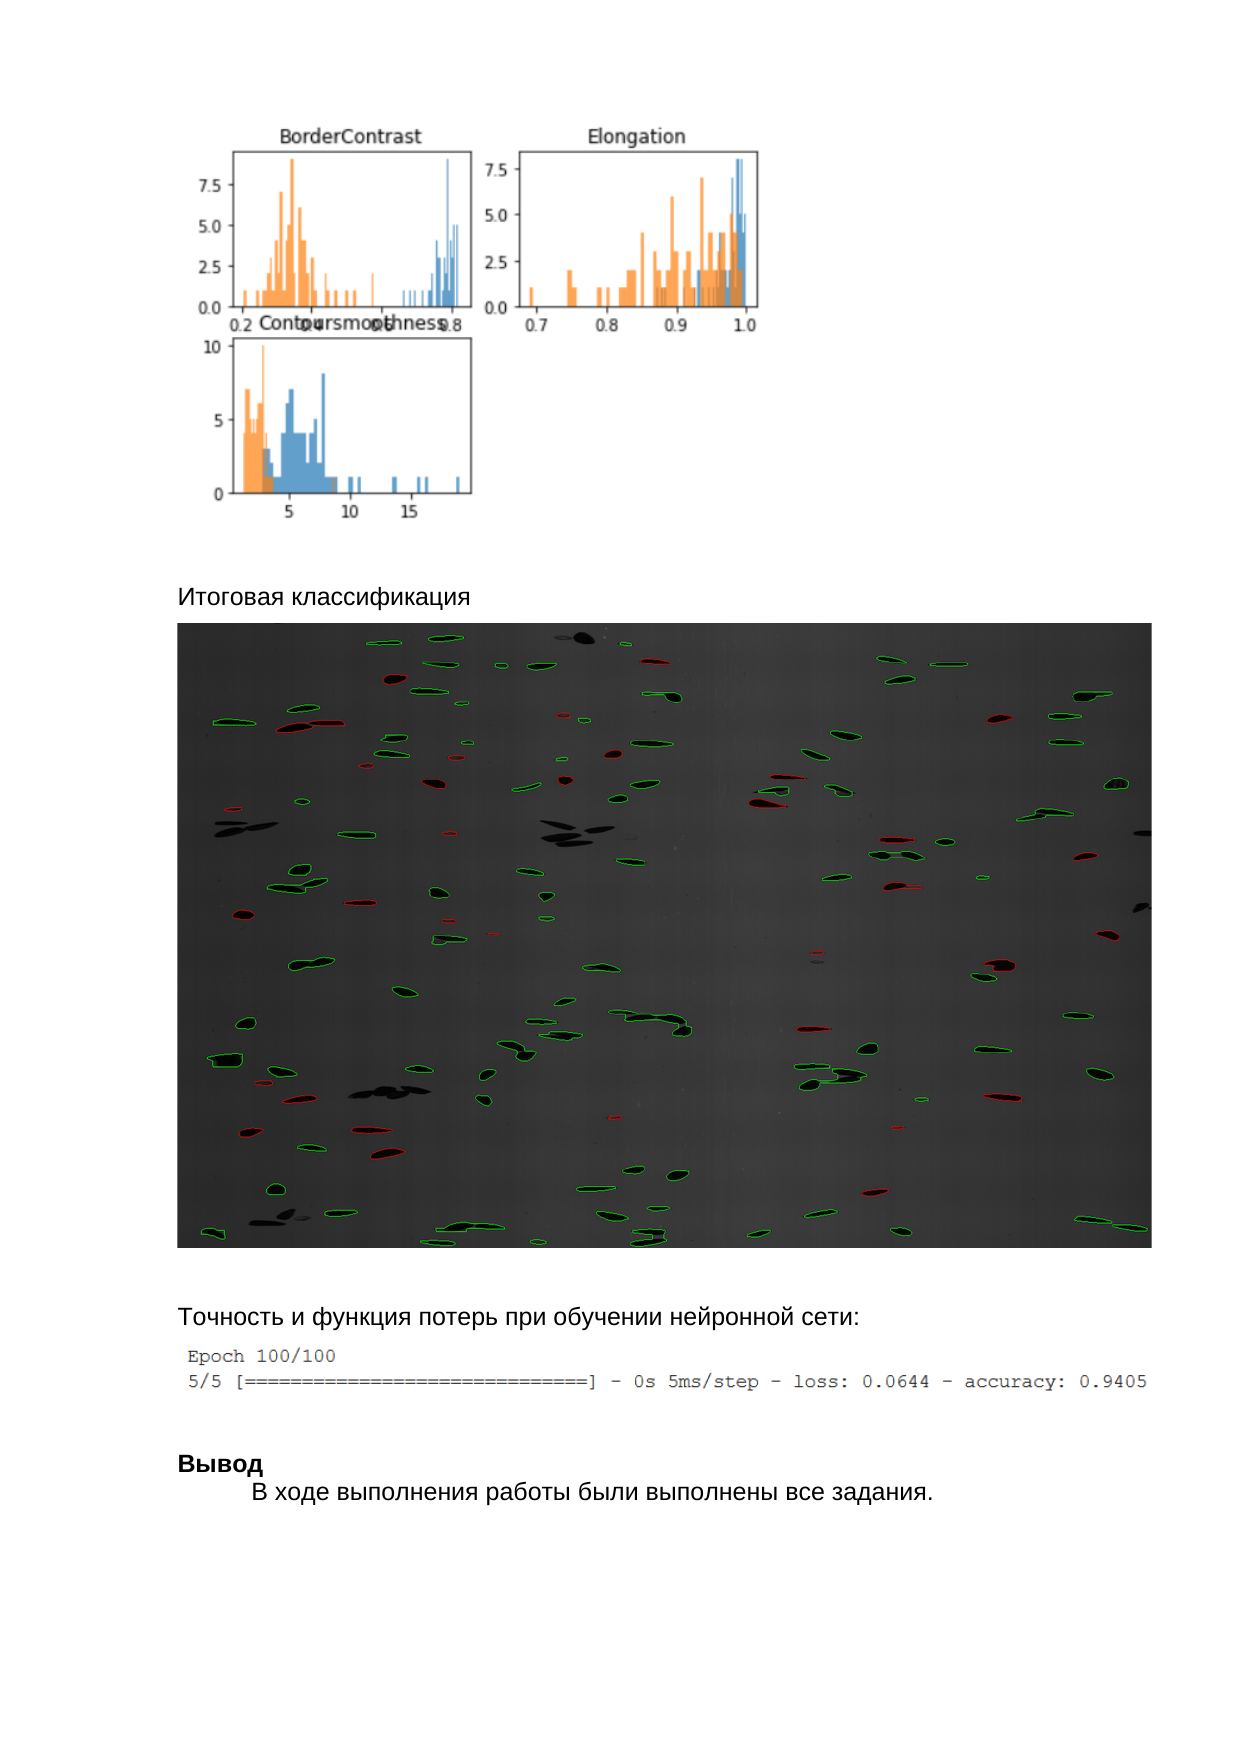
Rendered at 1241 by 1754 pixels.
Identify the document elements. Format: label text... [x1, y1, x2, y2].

text Точность и функция потерь при обучении нейронной сети: [177, 1301, 1152, 1330]
picture [177, 118, 798, 529]
text В ходе выполнения работы были выполнены все задания. [177, 1477, 1152, 1506]
picture [177, 1342, 1152, 1395]
text Итоговая классификация [177, 582, 1152, 611]
subtitle Вывод [177, 1449, 1152, 1477]
picture [177, 623, 1152, 1248]
